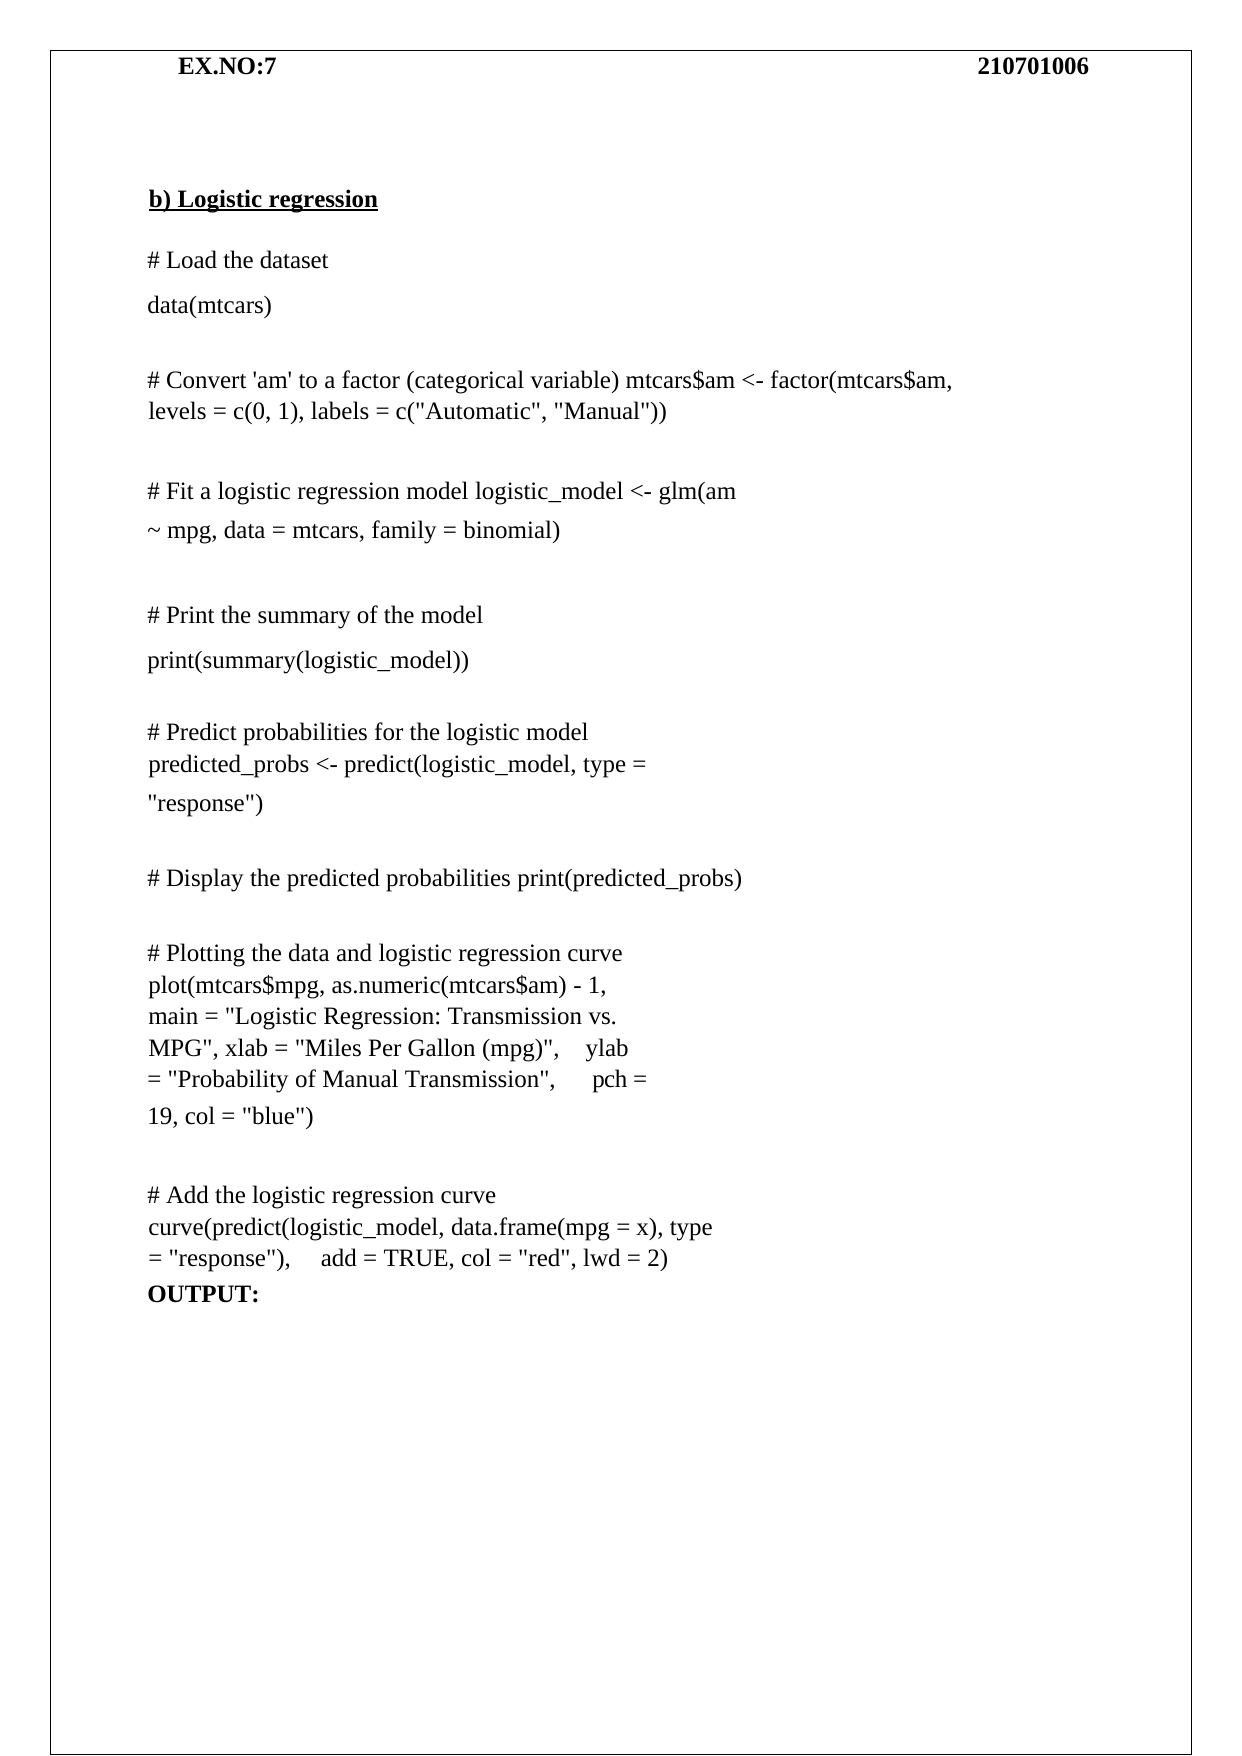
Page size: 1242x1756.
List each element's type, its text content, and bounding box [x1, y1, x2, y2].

text # Display the predicted probabilities print(predicted_probs) [147, 863, 1127, 892]
text # Print the summary of the model print(summary(logistic_model)) [147, 600, 522, 674]
text # Predict probabilities for the logistic model predicted_probs <- predict(logistic_model, type = [147, 717, 690, 778]
text main = "Logistic Regression: Transmission vs. MPG", xlab = "Miles Per Gallon (mpg)", ylab [148, 1001, 690, 1062]
text # Convert 'am' to a factor (categorical variable) mtcars$am <- factor(mtcars$am, levels = c(0, 1), labels = c("Automatic", "Manual")) [147, 365, 1003, 425]
text ~ mpg, data = mtcars, family = binomial) [147, 516, 1127, 544]
text # Add the logistic regression curve curve(predict(logistic_model, data.frame(mpg = x), type = "response"), add = TRUE, col = "red", lwd = 2) [147, 1180, 731, 1272]
text b) Logistic regression [149, 184, 1127, 212]
text # Fit a logistic regression model logistic_model <- glm(am [147, 476, 1127, 504]
text # Plotting the data and logistic regression curve plot(mtcars$mpg, as.numeric(mtcars$am) - 1, [147, 938, 690, 998]
subtitle OUTPUT: [147, 1279, 1127, 1308]
text "response") [147, 788, 1127, 817]
text = "Probability of Manual Transmission", pch = 19, col = "blue") [147, 1064, 648, 1130]
text # Load the dataset data(mtcars) [147, 245, 428, 319]
